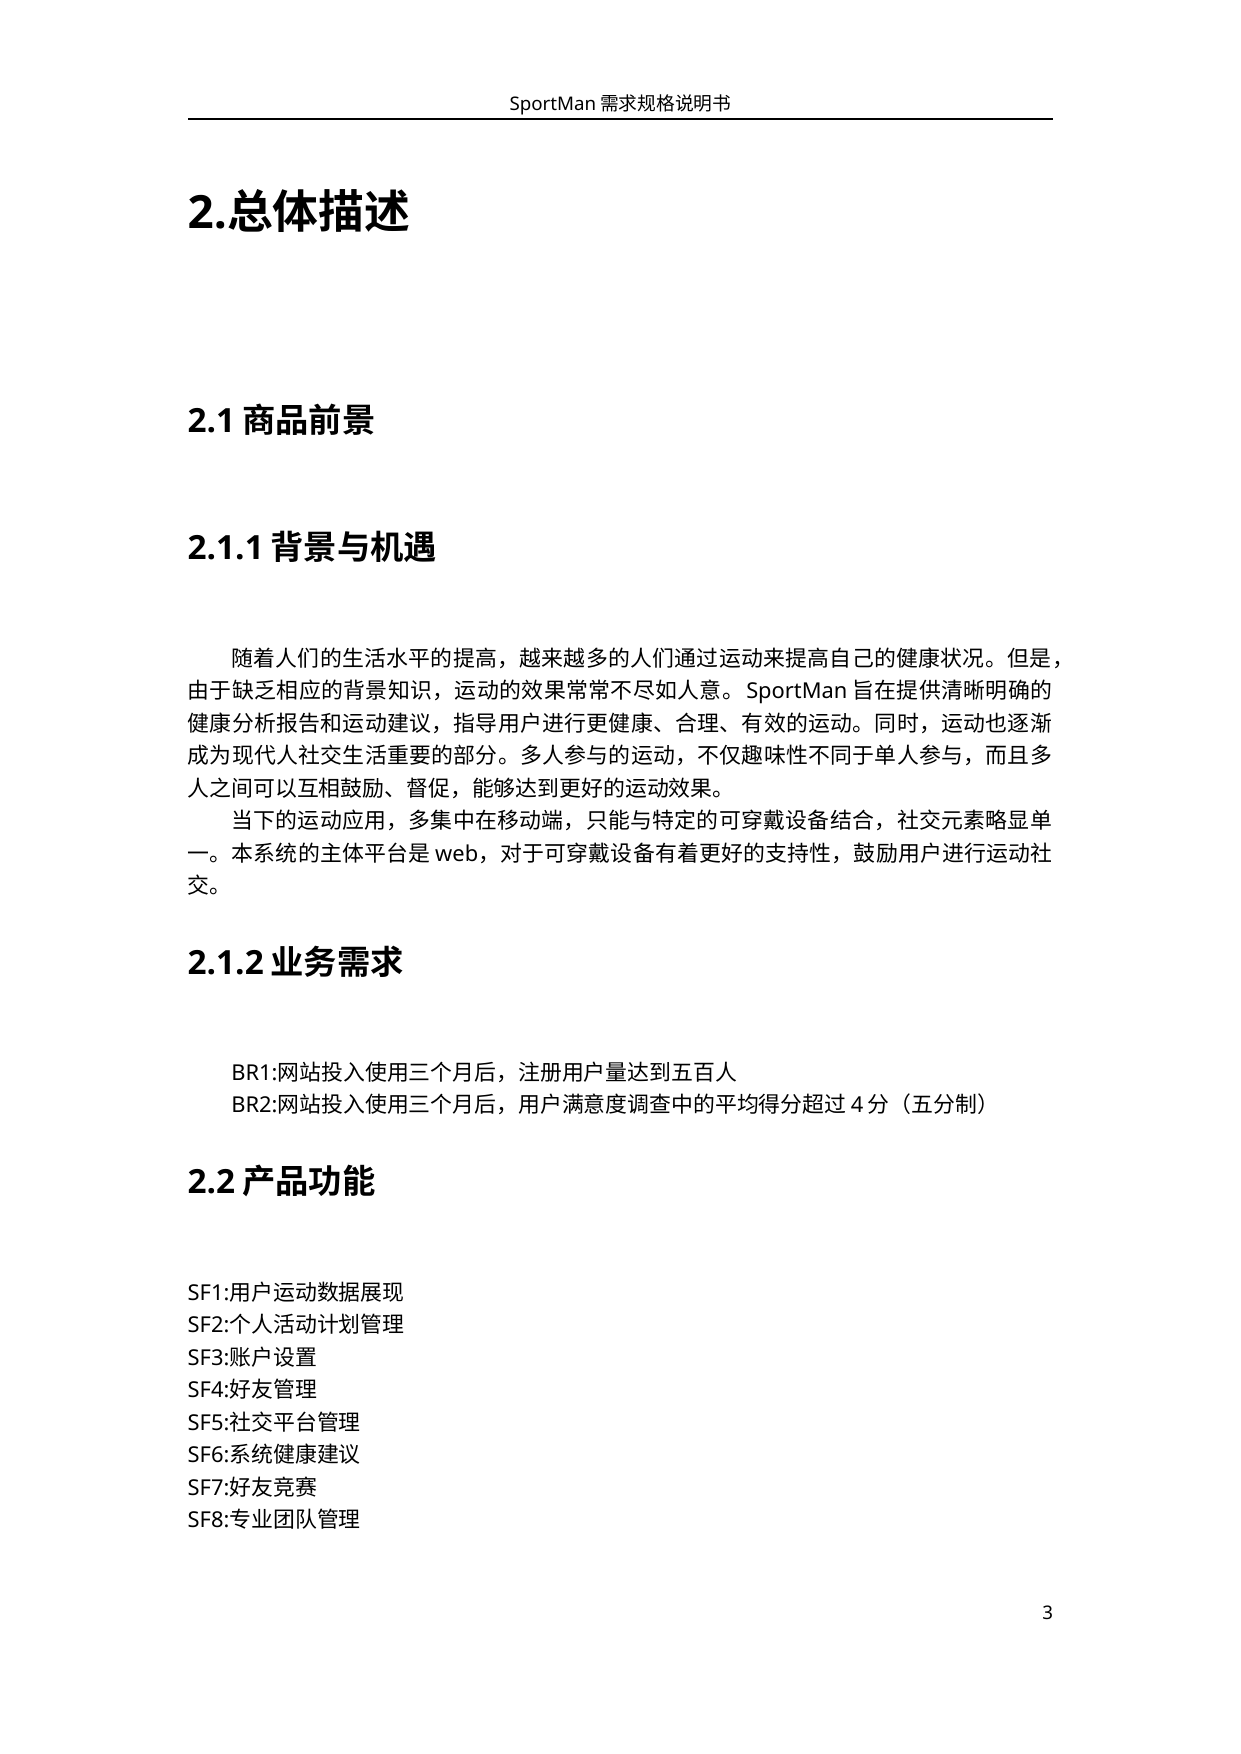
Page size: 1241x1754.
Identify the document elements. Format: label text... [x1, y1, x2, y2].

text SF4:好友管理 [187, 1372, 1053, 1404]
text BR1:网站投入使用三个月后，注册用户量达到五百人 [187, 1055, 1053, 1087]
text SF3:账户设置 [187, 1339, 1053, 1372]
text 随着人们的生活水平的提高，越来越多的人们通过运动来提高自己的健康状况。但是，由于缺乏相应的背景知识，运动的效果常常不尽如人意。SportMan旨在提供清晰明确的健康分析报告和运动建议，指导用户进行更健康、合理、有效的运动。同时，运动也逐渐成为现代人社交生活重要的部分。多人参与的运动，不仅趣味性不同于单人参与，而且多人之间可以互相鼓励、督促，能够达到更好的运动效果。 [187, 640, 1053, 803]
text SF5:社交平台管理 [187, 1404, 1053, 1437]
subtitle 2.1.2业务需求 [187, 927, 1053, 992]
text SF1:用户运动数据展现 [187, 1274, 1053, 1307]
text SF2:个人活动计划管理 [187, 1307, 1053, 1339]
subtitle 2.1商品前景 [187, 385, 1053, 450]
text SF7:好友竞赛 [187, 1469, 1053, 1502]
text SF6:系统健康建议 [187, 1437, 1053, 1469]
text BR2:网站投入使用三个月后，用户满意度调查中的平均得分超过4分（五分制） [187, 1087, 1053, 1120]
text 当下的运动应用，多集中在移动端，只能与特定的可穿戴设备结合，社交元素略显单一。本系统的主体平台是web，对于可穿戴设备有着更好的支持性，鼓励用户进行运动社交。 [187, 803, 1053, 900]
subtitle 2.1.1背景与机遇 [187, 513, 1053, 578]
subtitle 2.总体描述 [187, 160, 1053, 257]
subtitle 2.2产品功能 [187, 1147, 1053, 1212]
text SF8:专业团队管理 [187, 1502, 1053, 1534]
